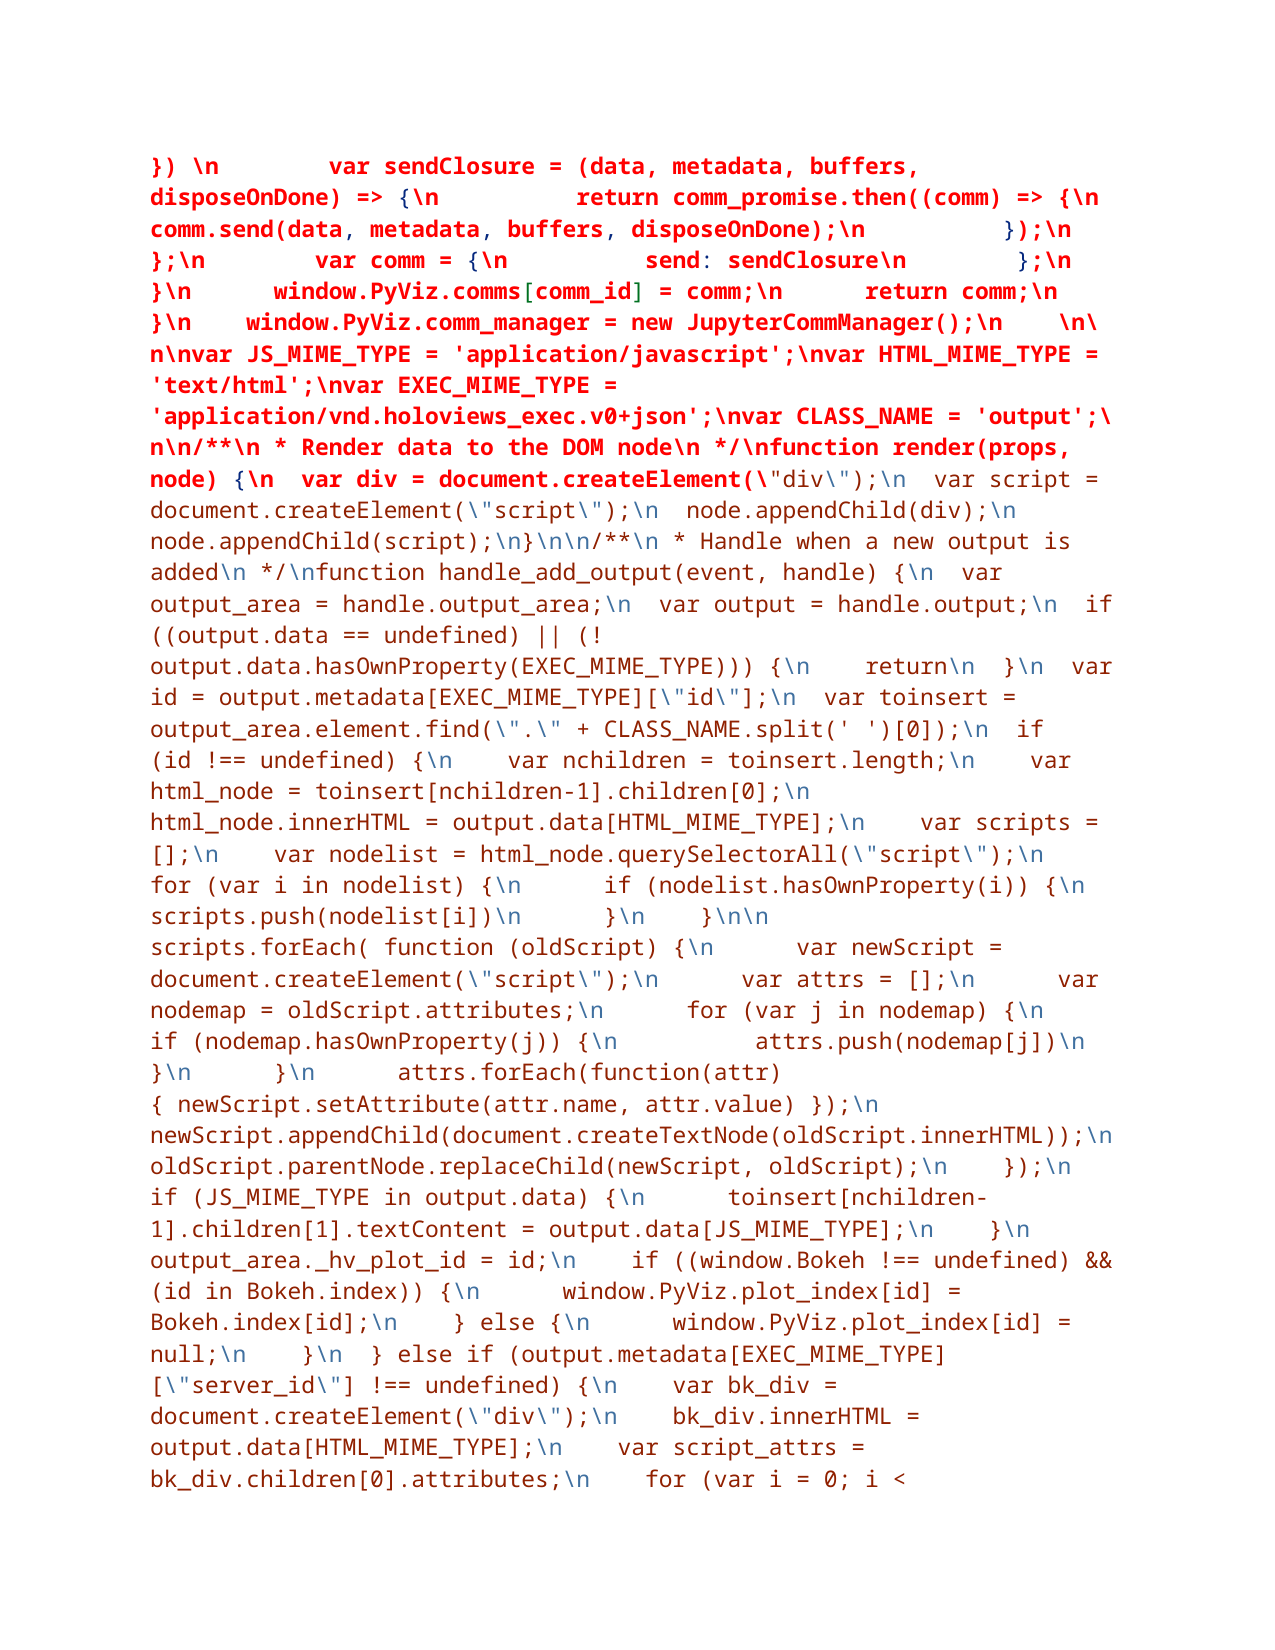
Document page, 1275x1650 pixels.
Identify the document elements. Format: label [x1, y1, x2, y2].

text [150, 150, 1125, 1494]
